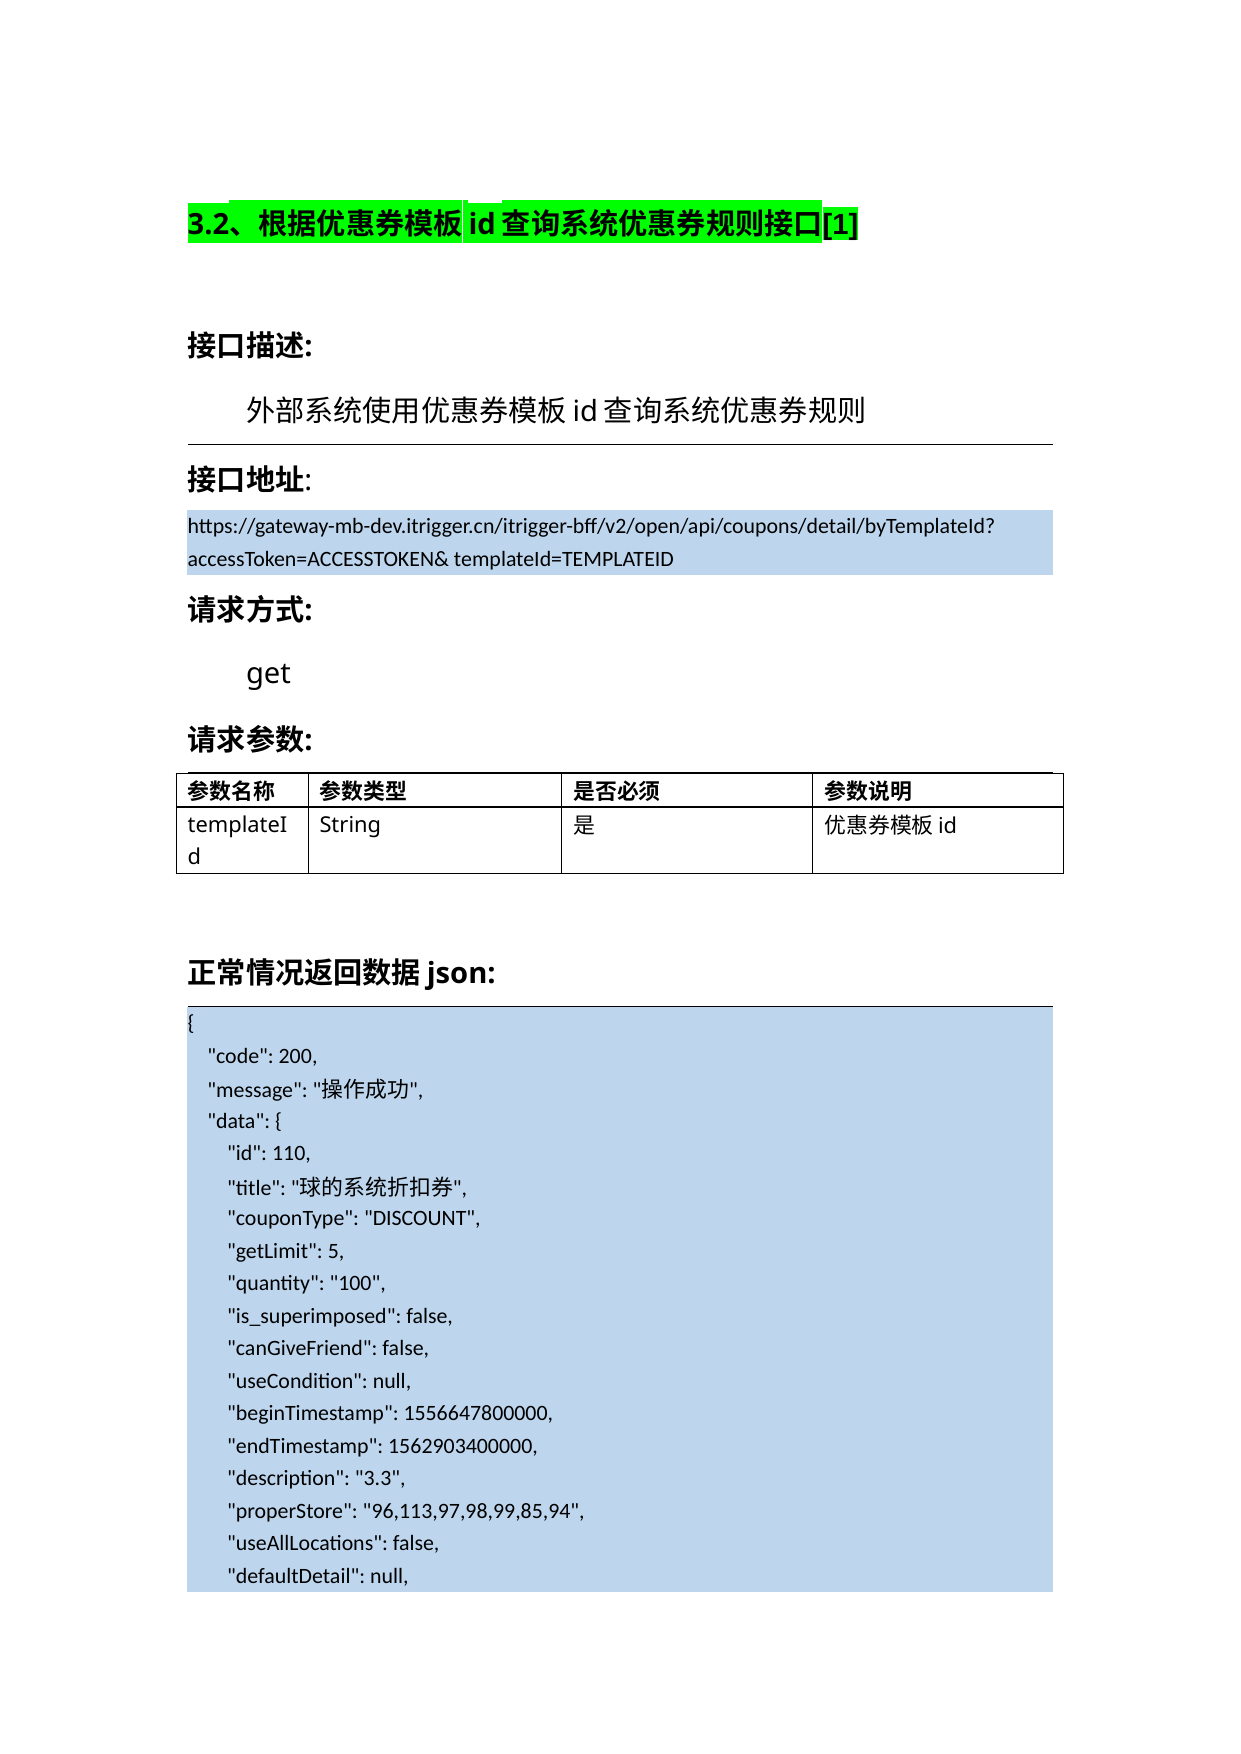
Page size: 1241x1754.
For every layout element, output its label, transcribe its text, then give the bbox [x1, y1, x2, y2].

table_cell templateId [177, 808, 308, 872]
text "properStore": "96,113,97,98,99,85,94", [187, 1494, 1053, 1527]
table_header 参数类型 [309, 774, 561, 806]
text 正常情况返回数据json: [187, 938, 1053, 1007]
table_cell 优惠券模板id [813, 808, 1063, 872]
subtitle 3.2、根据优惠券模板id查询系统优惠券规则接口[1] [187, 189, 1053, 254]
text "description": "3.3", [187, 1462, 1053, 1494]
text "beginTimestamp": 1556647800000, [187, 1397, 1053, 1429]
text 请求方式: [187, 575, 1053, 640]
table_header 是否必须 [562, 774, 812, 806]
text "quantity": "100", [187, 1267, 1053, 1299]
text "canGiveFriend": false, [187, 1332, 1053, 1364]
text "message": "操作成功", [187, 1072, 1053, 1104]
text "getLimit": 5, [187, 1234, 1053, 1267]
text "title": "球的系统折扣券", [187, 1169, 1053, 1202]
table_cell 是 [562, 808, 812, 872]
text 接口地址: [187, 445, 1053, 510]
text get [187, 640, 1053, 705]
text 接口描述: [187, 312, 1053, 377]
text https://gateway-mb-dev.itrigger.cn/itrigger-bff/v2/open/api/coupons/detail/byTemplateId?accessToken=ACCESSTOKEN& templateId=TEMPLATEID [187, 510, 1053, 575]
text 请求参数: [187, 705, 1053, 773]
text "id": 110, [187, 1137, 1053, 1169]
text "useCondition": null, [187, 1364, 1053, 1397]
text "couponType": "DISCOUNT", [187, 1202, 1053, 1234]
text { [187, 1007, 1053, 1039]
text "endTimestamp": 1562903400000, [187, 1429, 1053, 1462]
table_header 参数说明 [813, 774, 1063, 806]
table_header 参数名称 [177, 774, 308, 806]
text "defaultDetail": null, [187, 1559, 1053, 1592]
table_cell String [309, 808, 561, 872]
text "data": { [187, 1104, 1053, 1137]
text "is_superimposed": false, [187, 1299, 1053, 1332]
text 外部系统使用优惠券模板id查询系统优惠券规则 [187, 377, 1053, 445]
text "useAllLocations": false, [187, 1527, 1053, 1559]
text "code": 200, [187, 1039, 1053, 1072]
